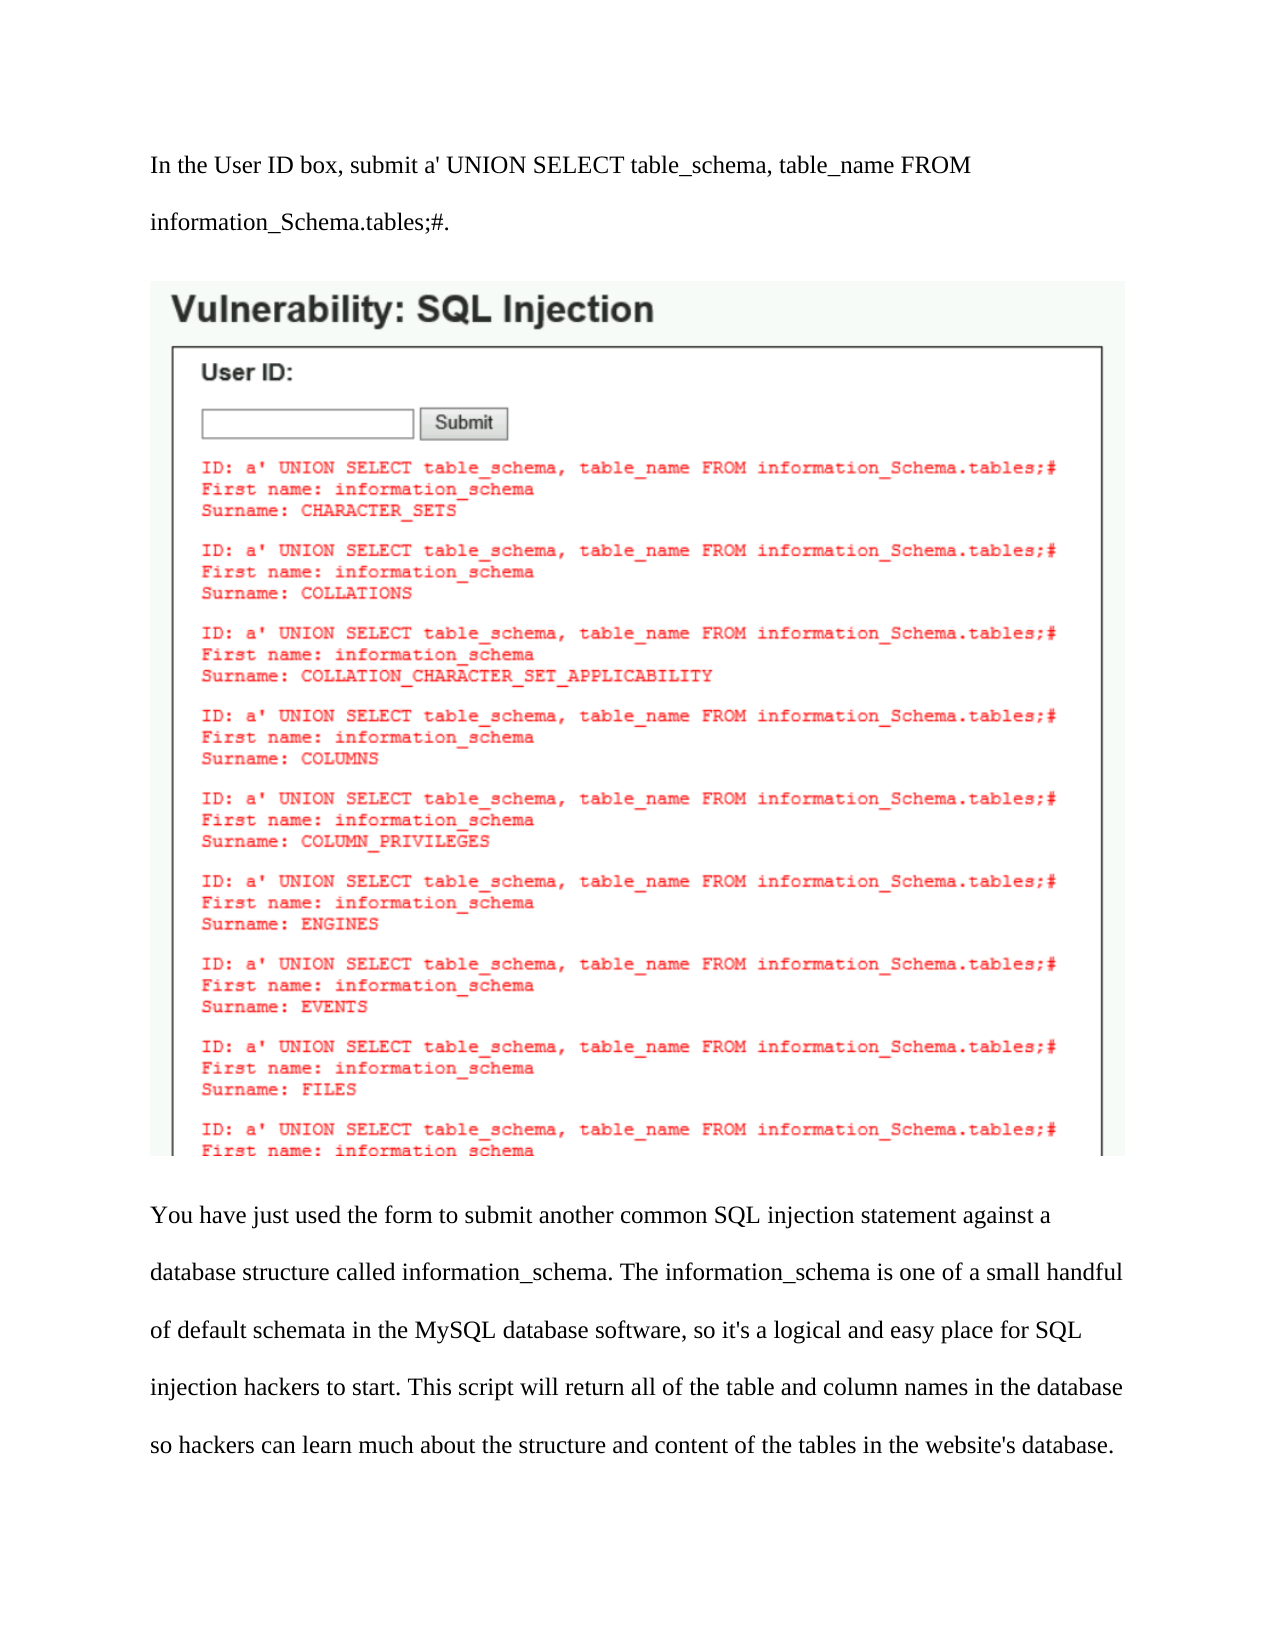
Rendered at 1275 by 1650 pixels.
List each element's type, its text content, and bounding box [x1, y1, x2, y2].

text In the User ID box, submit a' UNION SELECT table_schema, table_name FROM information_Schema.tables;#. [150, 150, 1125, 236]
picture [150, 281, 1125, 1156]
text You have just used the form to submit another common SQL injection statement against a database structure called information_schema. The information_schema is one of a small handful of default schemata in the MySQL database software, so it's a logical and easy place for SQL injection hackers to start. This script will return all of the table and column names in the database so hackers can learn much about the structure and content of the tables in the website's database. [150, 1200, 1125, 1459]
